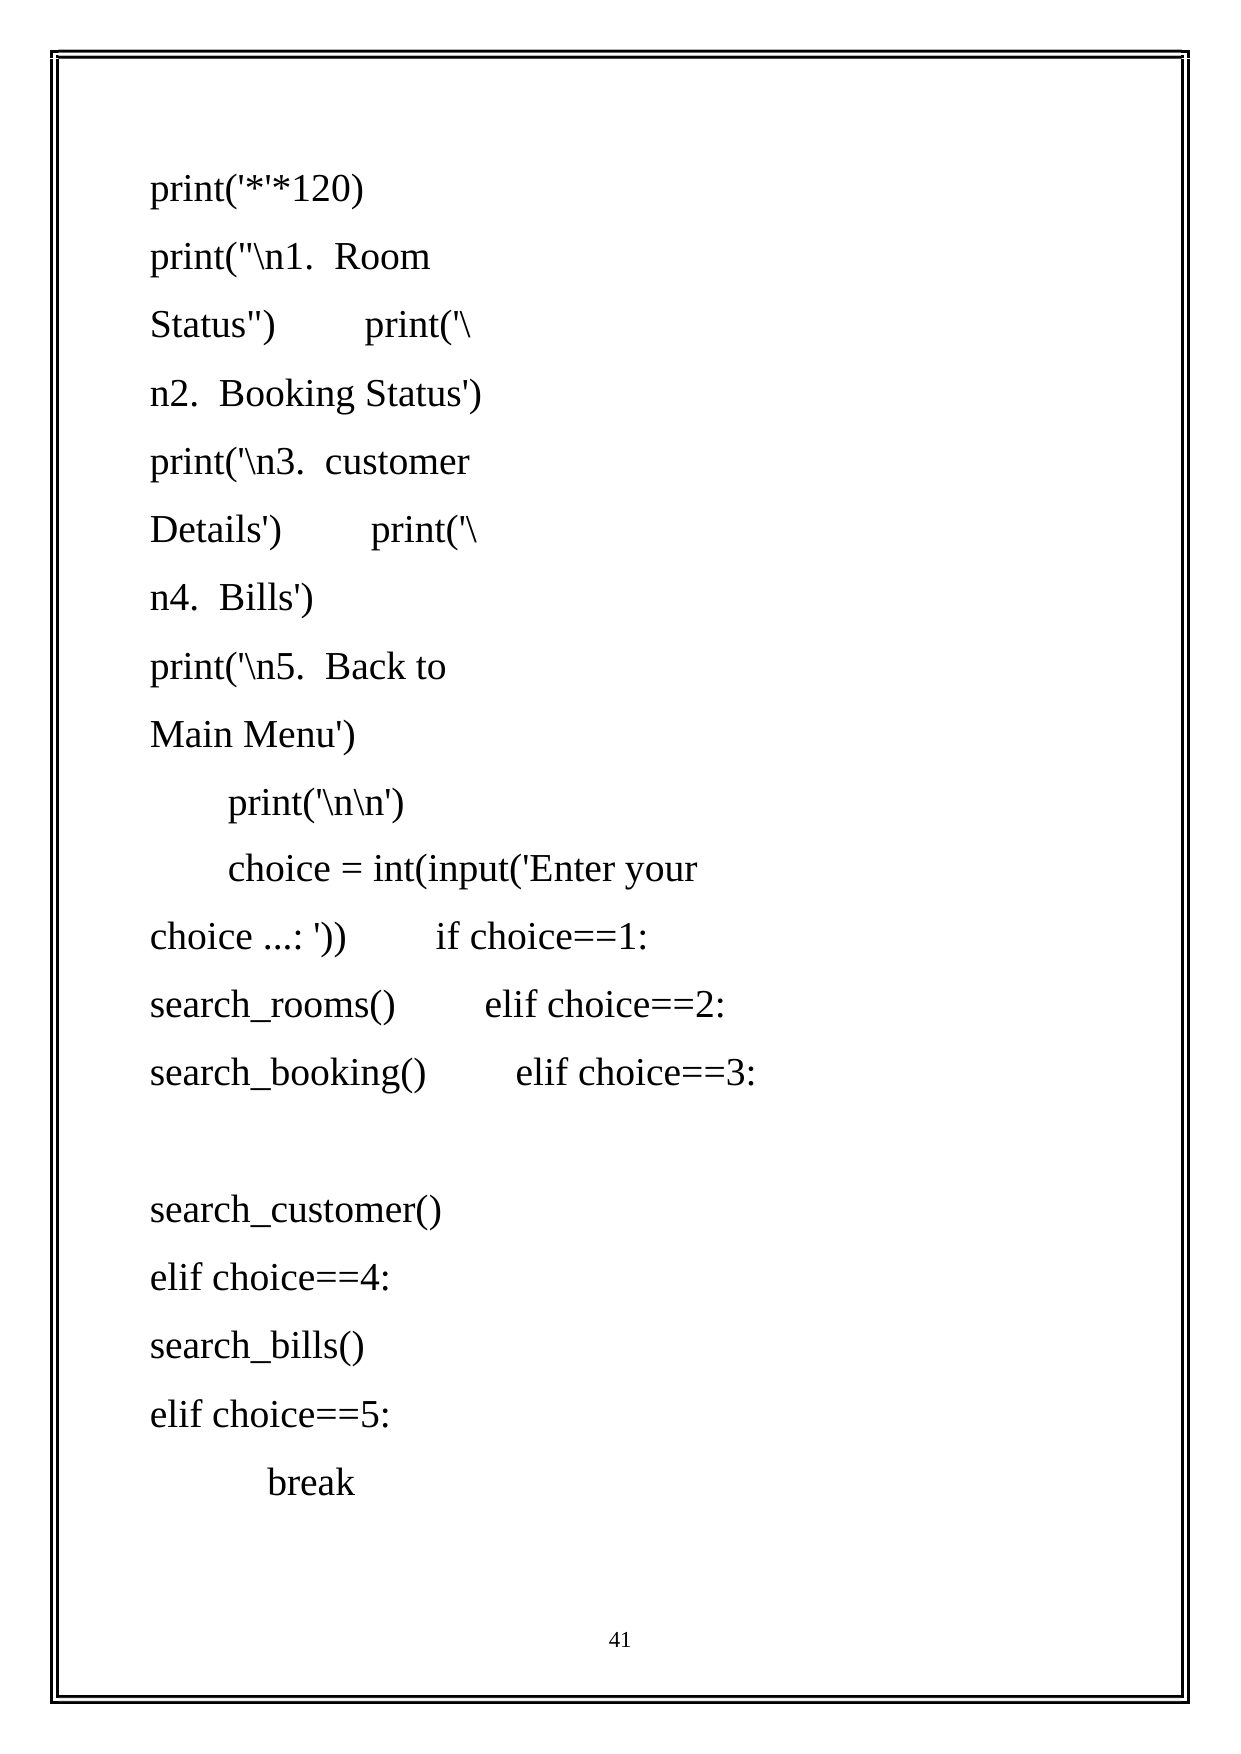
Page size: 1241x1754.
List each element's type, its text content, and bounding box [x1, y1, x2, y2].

picture [57, 1694, 1182, 1704]
text choice = int(input('Enter your choice ...: ')) if choice==1: search_rooms() elif choice==2: search_booking() elif choice==3: [148, 844, 787, 1094]
text search_customer() elif choice==4: search_bills() elif choice==5: [148, 1117, 496, 1436]
picture [57, 49, 1182, 59]
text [148, 164, 499, 756]
text break [148, 1458, 1089, 1504]
text print('\n\n') [148, 778, 1089, 824]
